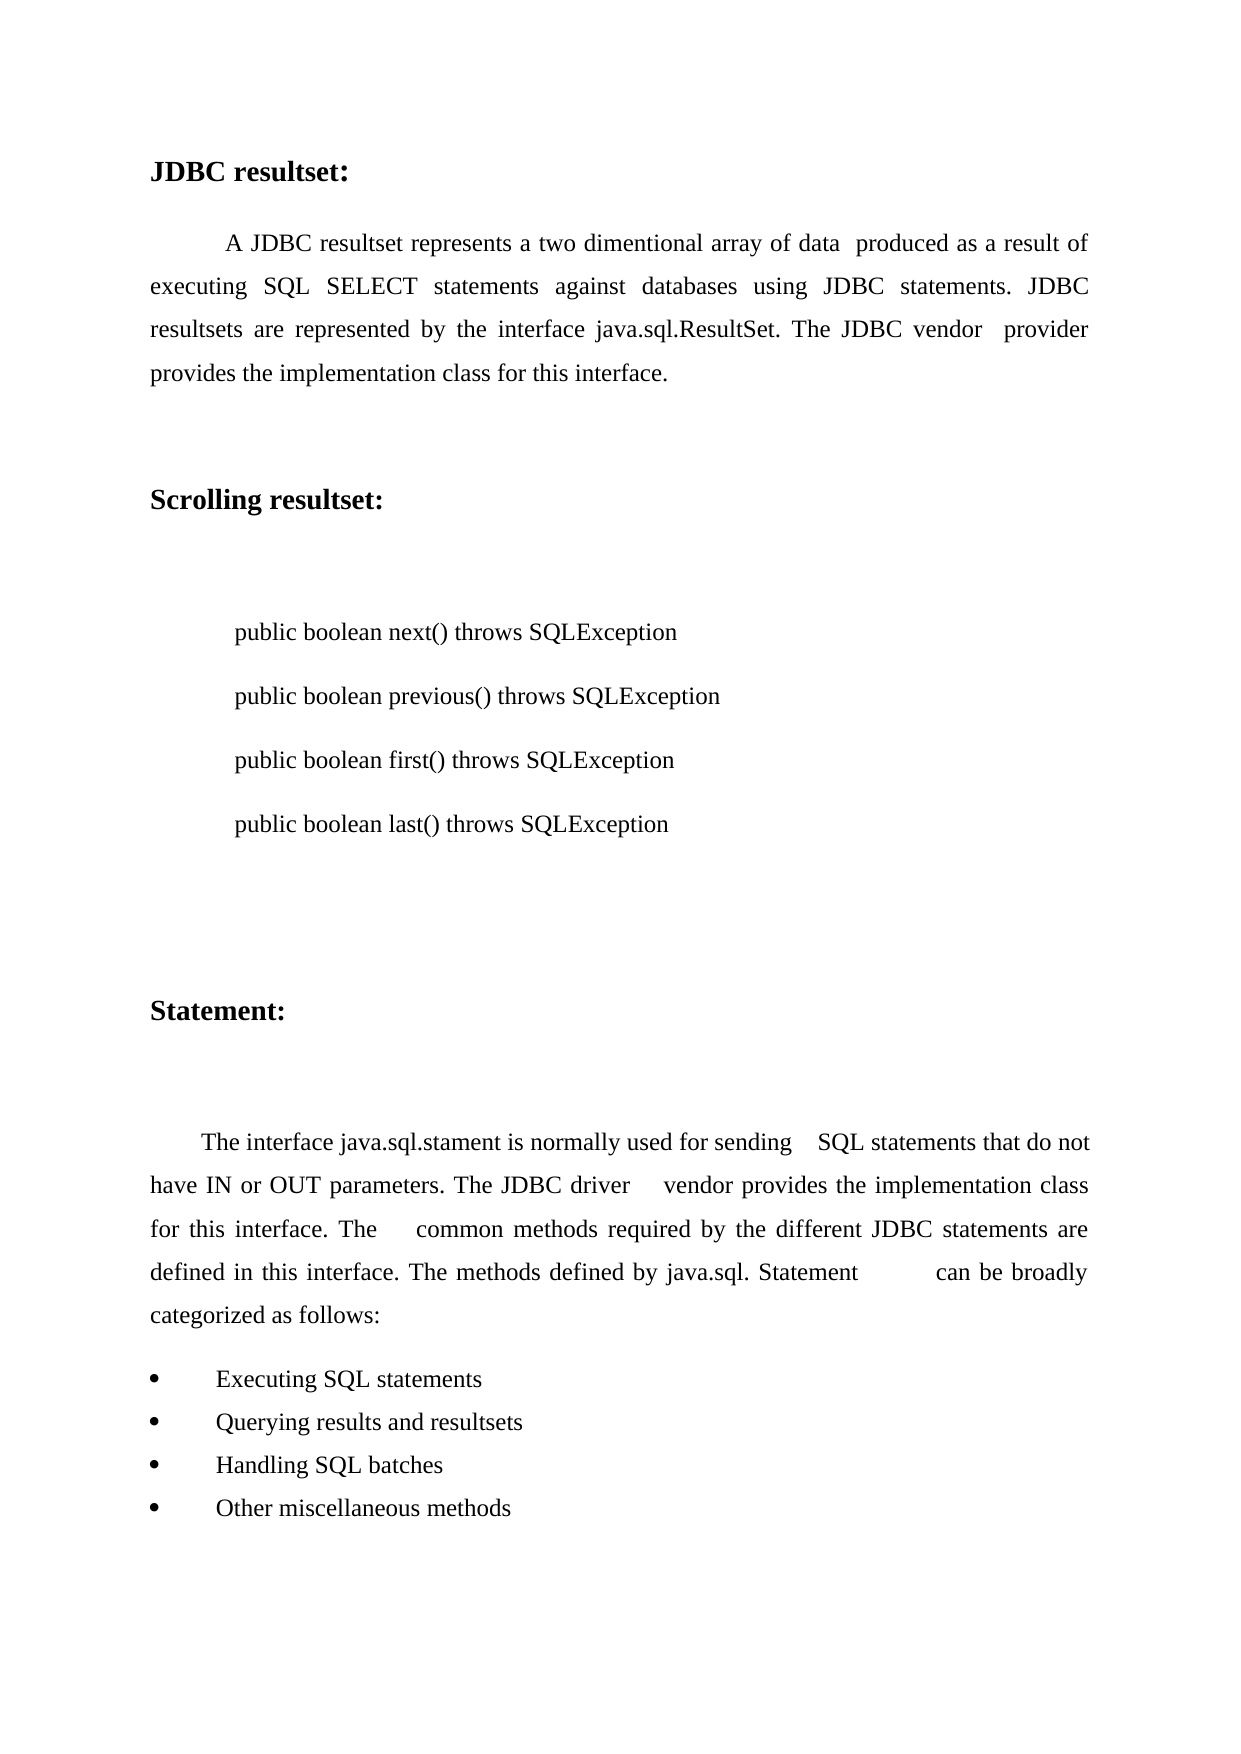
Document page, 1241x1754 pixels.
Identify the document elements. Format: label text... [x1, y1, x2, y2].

list Handling SQL batches [150, 1450, 1090, 1479]
text A JDBC resultset represents a two dimentional array of data produced as a result of executing SQL SELECT statements against databases using JDBC statements. JDBC resultsets are represented by the interface java.sql.ResultSet. The JDBC vendor provider provides the implementation class for this interface. [150, 228, 1090, 386]
text The interface java.sql.stament is normally used for sending SQL statements that do not have IN or OUT parameters. The JDBC driver vendor provides the implementation class for this interface. The common methods required by the different JDBC statements are defined in this interface. The methods defined by java.sql. Statement can be broadly categorized as follows: [150, 1127, 1090, 1329]
list Querying results and resultsets [150, 1407, 1090, 1436]
text public boolean last() throws SQLException [234, 809, 1090, 838]
text Scrolling resultset: [150, 482, 1090, 516]
text public boolean previous() throws SQLException [234, 681, 1090, 710]
text public boolean first() throws SQLException [234, 745, 1090, 774]
text public boolean next() throws SQLException [234, 617, 1090, 646]
list Executing SQL statements [150, 1364, 1090, 1393]
text Statement: [150, 993, 1090, 1027]
text JDBC resultset: [150, 150, 1090, 188]
list Other miscellaneous methods [150, 1493, 1090, 1522]
